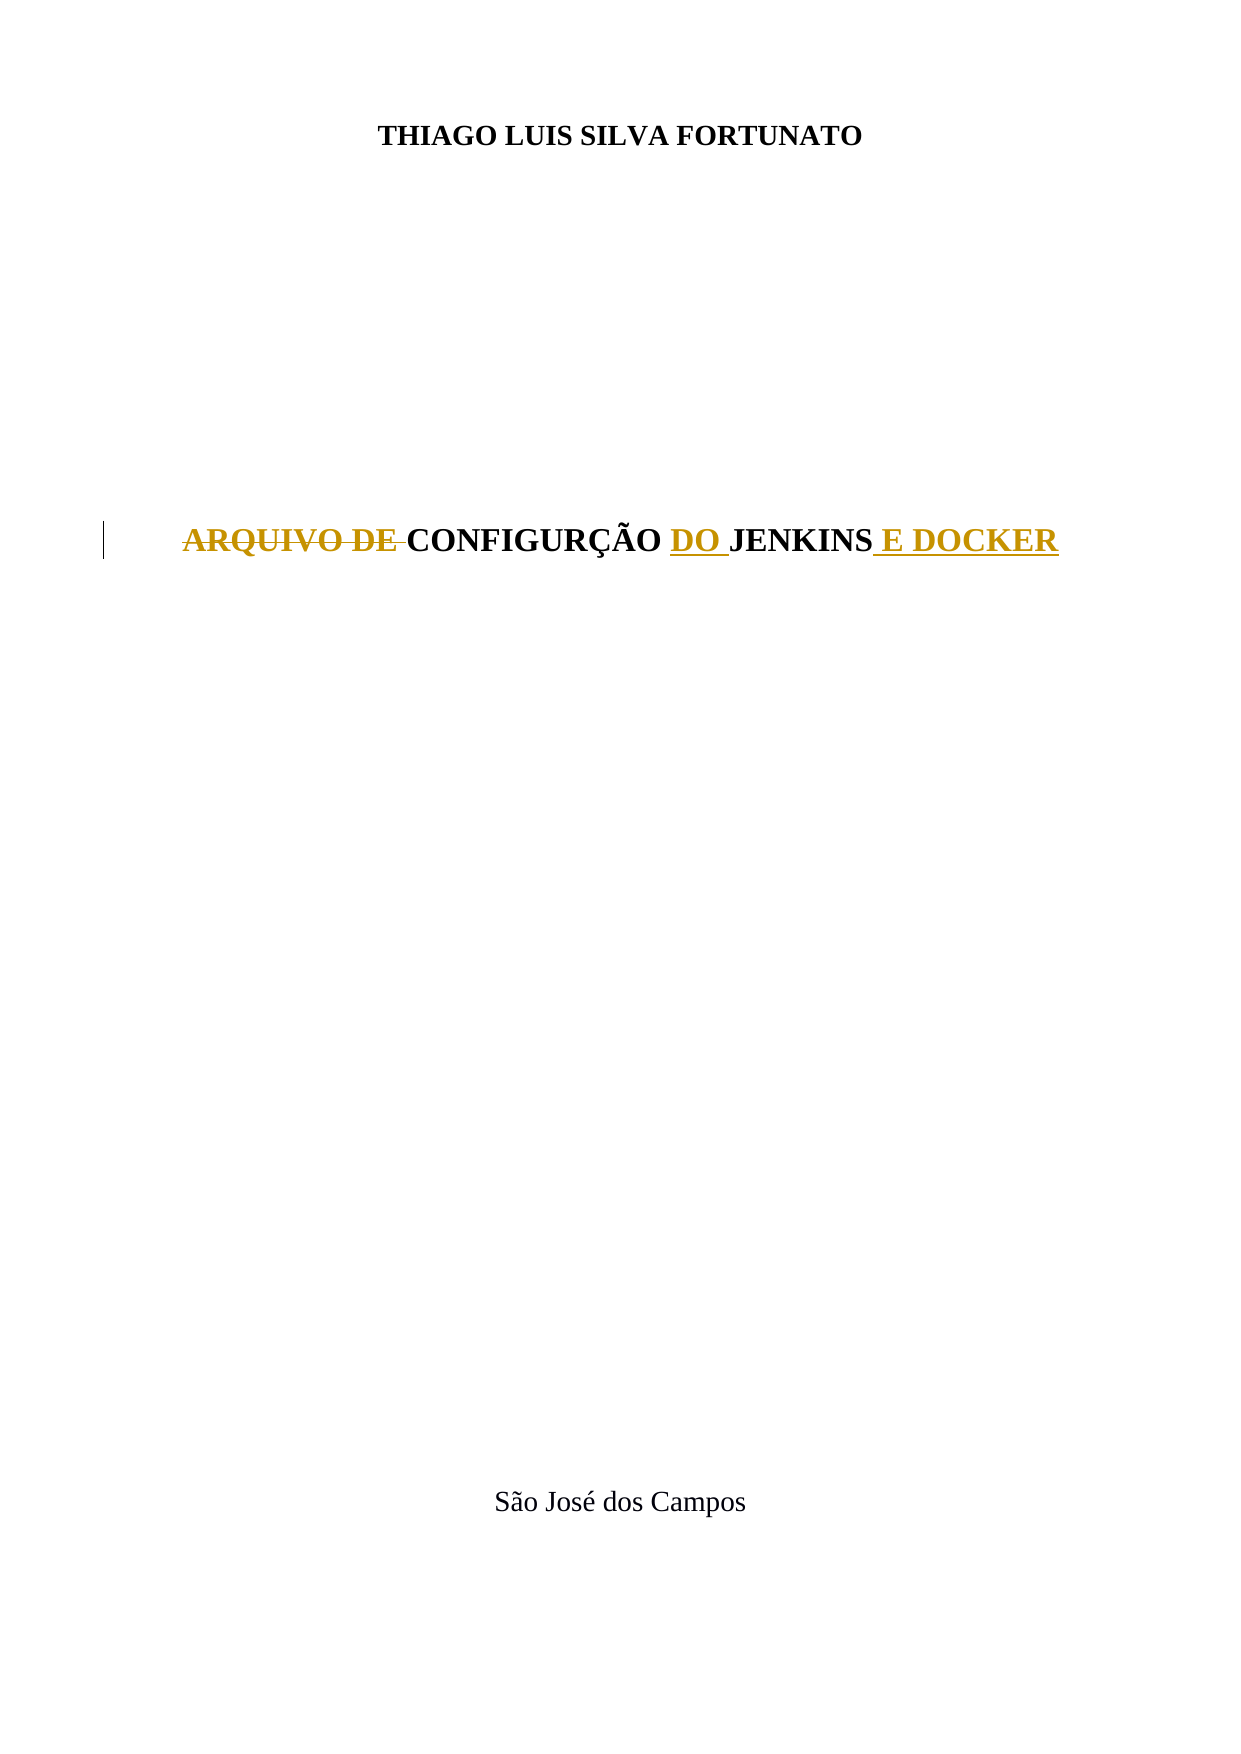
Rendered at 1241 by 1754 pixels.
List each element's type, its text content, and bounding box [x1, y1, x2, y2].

text São José dos Campos [118, 1484, 1122, 1518]
text THIAGO LUIS SILVA FORTUNATO [118, 118, 1122, 152]
text CONFIGURÇÃO JENKINS [118, 521, 1122, 559]
